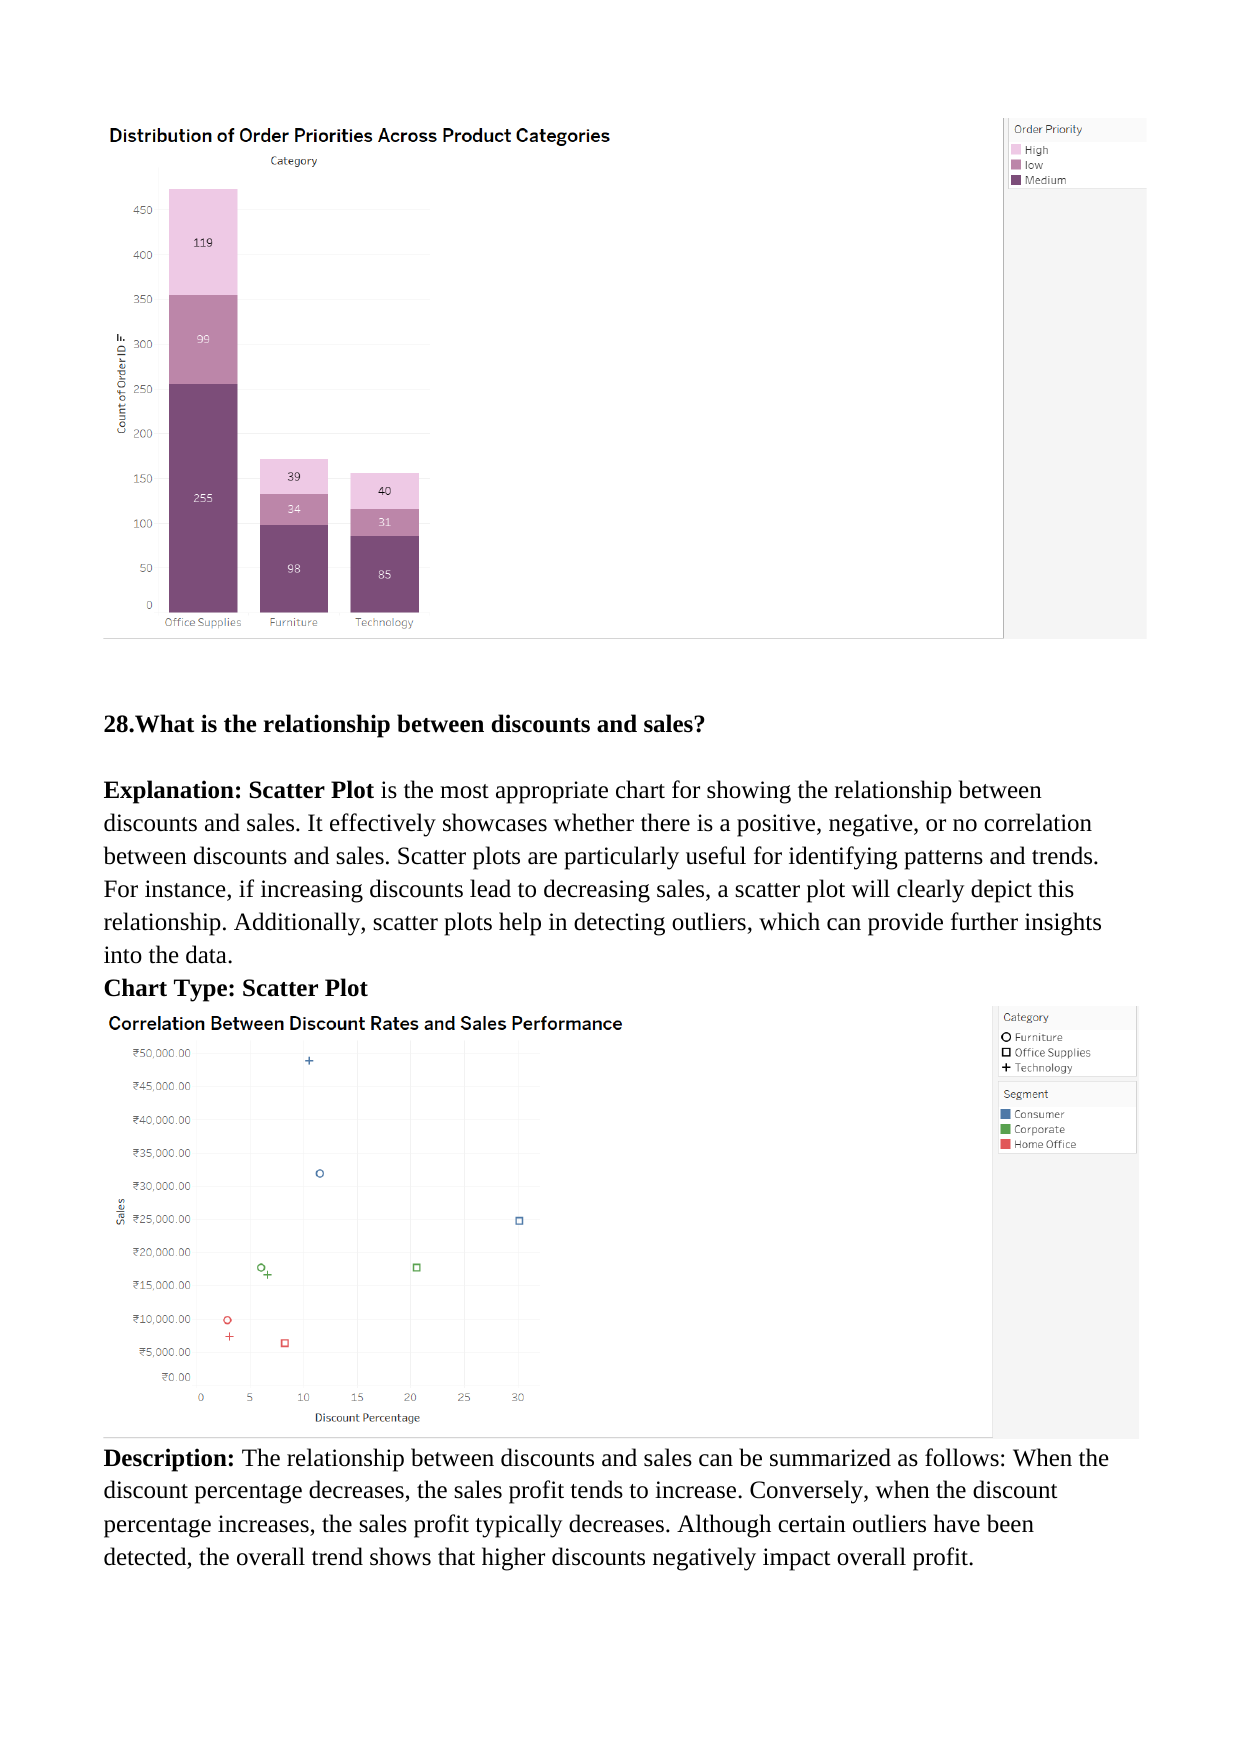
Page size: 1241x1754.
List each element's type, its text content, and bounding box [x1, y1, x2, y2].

text Explanation: Scatter Plot is the most appropriate chart for showing the relationship between discounts and sales. It effectively showcases whether there is a positive, negative, or no correlation between discounts and sales. Scatter plots are particularly useful for identifying patterns and trends. For instance, if increasing discounts lead to decreasing sales, a scatter plot will clearly depict this relationship. Additionally, scatter plots help in detecting outliers, which can provide further insights into the data. [103, 775, 1122, 969]
text Chart Type: Scatter Plot [103, 973, 1122, 1002]
text 28.What is the relationship between discounts and sales? [103, 709, 1122, 738]
picture [103, 118, 1147, 639]
text Description: The relationship between discounts and sales can be summarized as follows: When the discount percentage decreases, the sales profit tends to increase. Conversely, when the discount percentage increases, the sales profit typically decreases. Although certain outliers have been detected, the overall trend shows that higher discounts negatively impact overall profit. [103, 1443, 1122, 1570]
picture [103, 1006, 1140, 1439]
